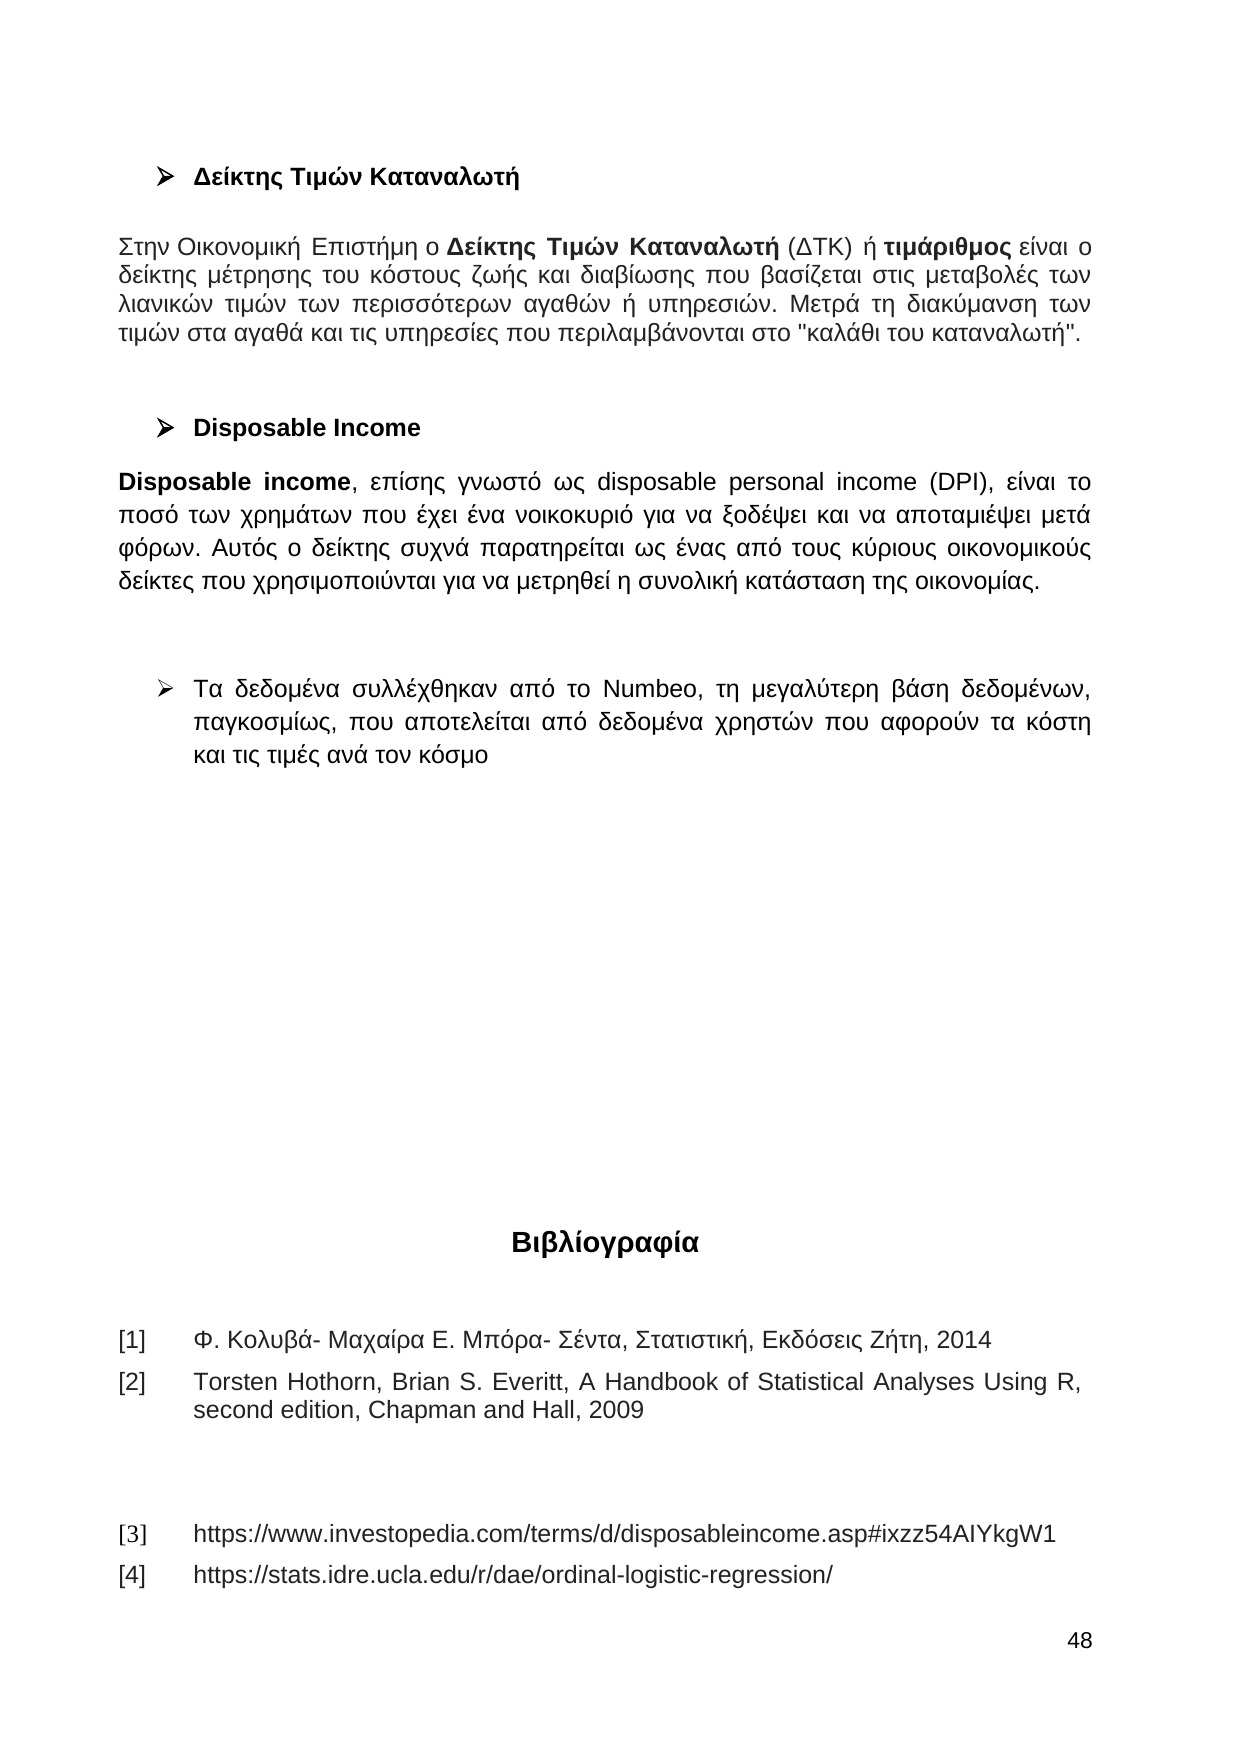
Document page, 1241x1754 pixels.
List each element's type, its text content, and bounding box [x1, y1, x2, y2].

list Δείκτης Τιμών Καταναλωτή [156, 162, 1092, 191]
text [1] Φ. Κολυβά- Μαχαίρα Ε. Μπόρα- Σέντα, Στατιστική, Εκδόσεις Ζήτη, 2014 [118, 1325, 1092, 1354]
text [2] Torsten Hothorn, Brian S. Everitt, A Handbook of Statistical Analyses Using R, second edition, Chapman and Hall, 2009 [118, 1367, 1092, 1424]
text [4] https://stats.idre.ucla.edu/r/dae/ordinal-logistic-regression/ [118, 1560, 1092, 1589]
text Στην Οικονομική Επιστήμη ο Δείκτης Τιμών Καταναλωτή (ΔΤΚ) ή τιμάριθμος είναι ο δείκτης μέτρησης του κόστους ζωής και διαβίωσης που βασίζεται στις μεταβολές των λιανικών τιμών των περισσότερων αγαθών ή υπηρεσιών. Μετρά τη διακύμανση των τιμών στα αγαθά και τις υπηρεσίες που περιλαμβάνονται στο "καλάθι του καταναλωτή". [118, 232, 1092, 347]
text Disposable income, επίσης γνωστό ως disposable personal income (DPI), είναι το ποσό των χρημάτων που έχει ένα νοικοκυριό για να ξοδέψει και να αποταμιέψει μετά φόρων. Αυτός ο δείκτης συχνά παρατηρείται ως ένας από τους κύριους οικονομικούς δείκτες που χρησιμοποιύνται για να μετρηθεί η συνολική κατάσταση της οικονομίας. [118, 467, 1092, 595]
text Βιβλίογραφία [118, 1225, 1092, 1258]
text [3] https://www.investopedia.com/terms/d/disposableincome.asp#ixzz54AIYkgW1 [118, 1519, 1092, 1548]
list Τα δεδομένα συλλέχθηκαν από το Numbeo, τη μεγαλύτερη βάση δεδομένων, παγκοσμίως, που αποτελείται από δεδομένα χρηστών που αφορούν τα κόστη και τις τιμές ανά τον κόσμο [156, 674, 1092, 769]
list Disposable Income [156, 413, 1092, 442]
